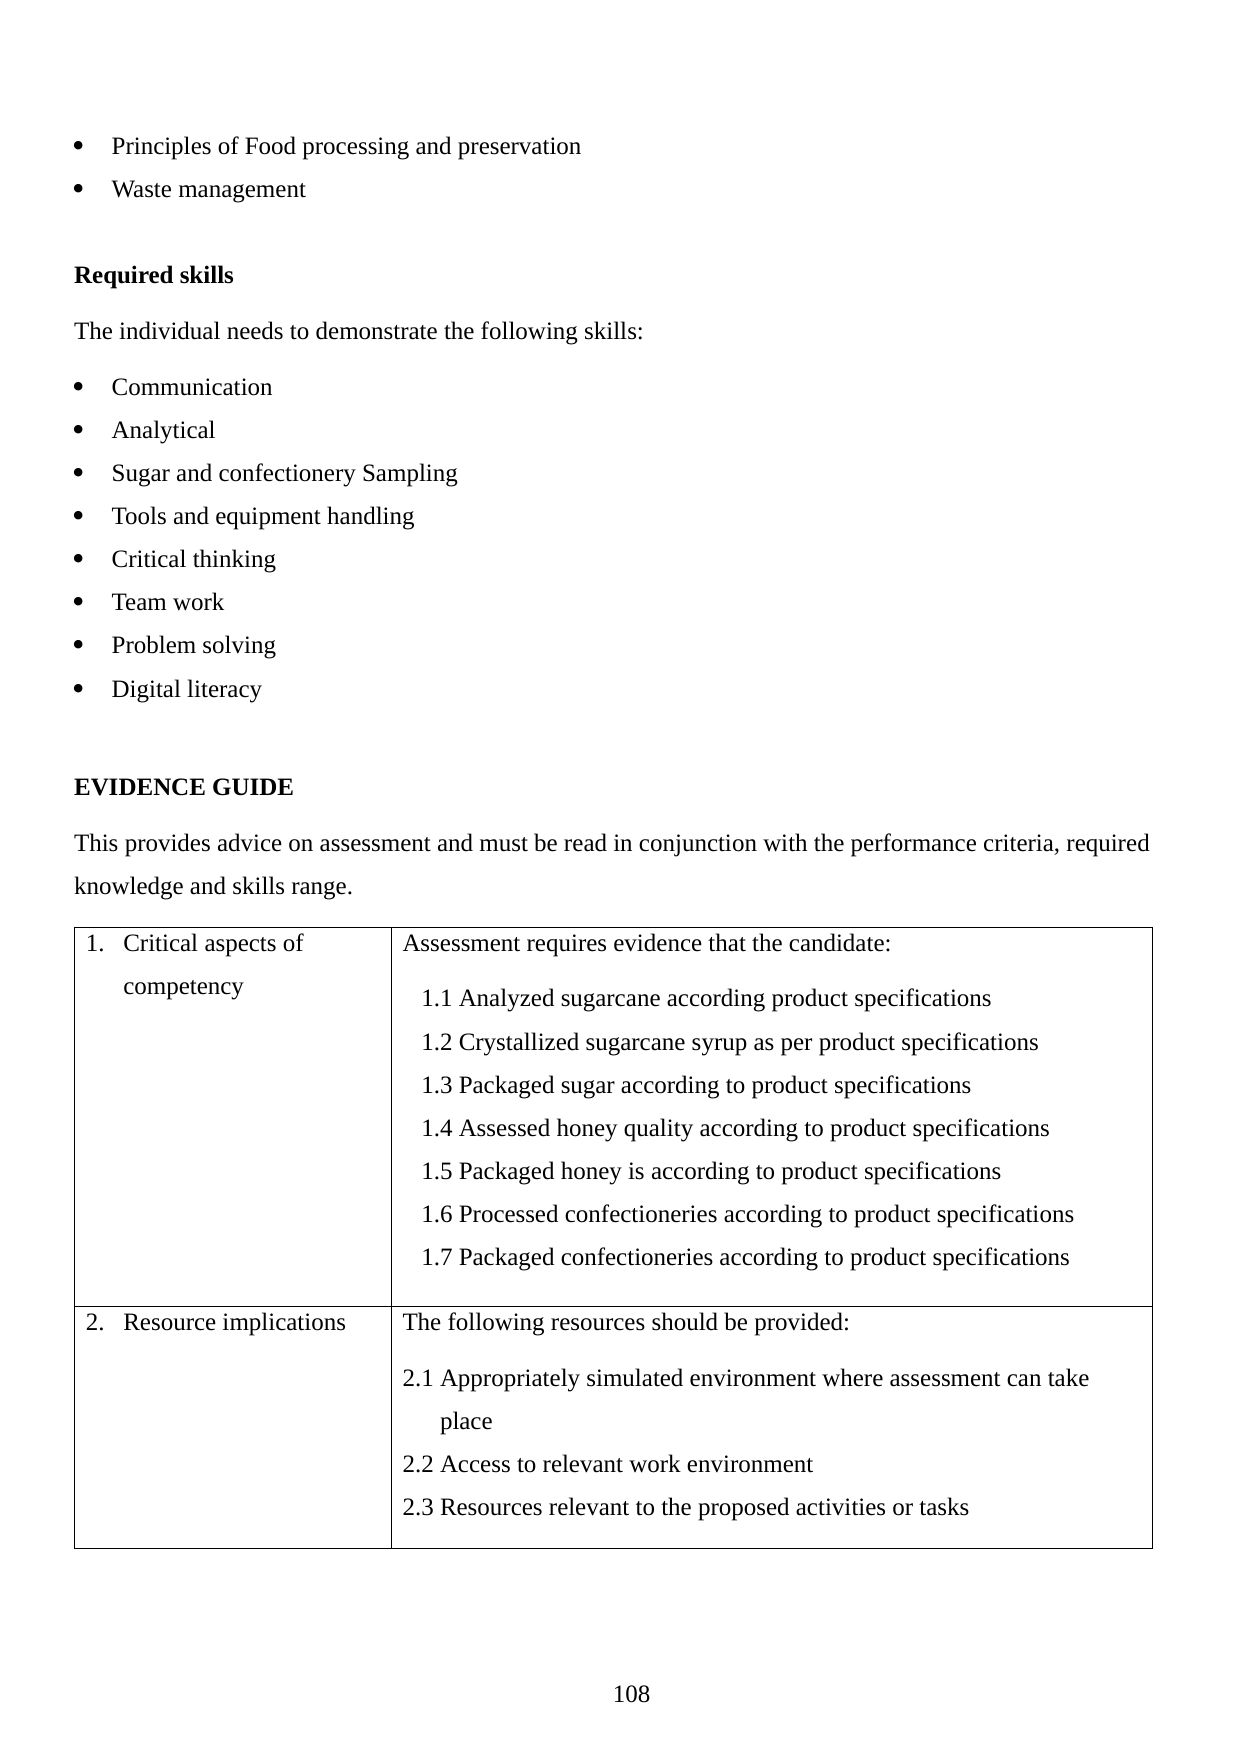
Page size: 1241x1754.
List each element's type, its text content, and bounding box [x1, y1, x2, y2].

table_header Assessment requires evidence that the candidate: Analyzed sugarcane according product specifications Crystallized sugarcane syrup as per product specifications Packaged sugar according to product specifications Assessed honey quality according to product specifications Packaged honey is according to product specifications Processed confectioneries according to product specifications Packaged confectioneries according to product specifications [392, 928, 1152, 1306]
list Communication [74, 372, 623, 401]
list Sugar and confectionery Sampling [74, 458, 1152, 487]
text This provides advice on assessment and must be read in conjunction with the performance criteria, required knowledge and skills range. [74, 828, 1152, 900]
text EVIDENCE GUIDE [74, 772, 1152, 801]
table_header Critical aspects of competency [75, 928, 391, 1306]
list Problem solving [74, 631, 716, 659]
list Critical thinking [74, 544, 716, 573]
list Digital literacy [74, 674, 716, 702]
list Analytical [74, 415, 631, 444]
table_cell Resource implications [75, 1307, 391, 1548]
text The individual needs to demonstrate the following skills: [74, 316, 1152, 345]
table_cell The following resources should be provided: Appropriately simulated environment where assessment can take place Access to relevant work environment Resources relevant to the proposed activities or tasks [392, 1307, 1152, 1548]
list Tools and equipment handling [74, 501, 766, 530]
list Team work [74, 587, 716, 616]
text Required skills [74, 261, 1152, 289]
list Waste management [74, 174, 816, 203]
list Principles of Food processing and preservation [74, 131, 793, 160]
